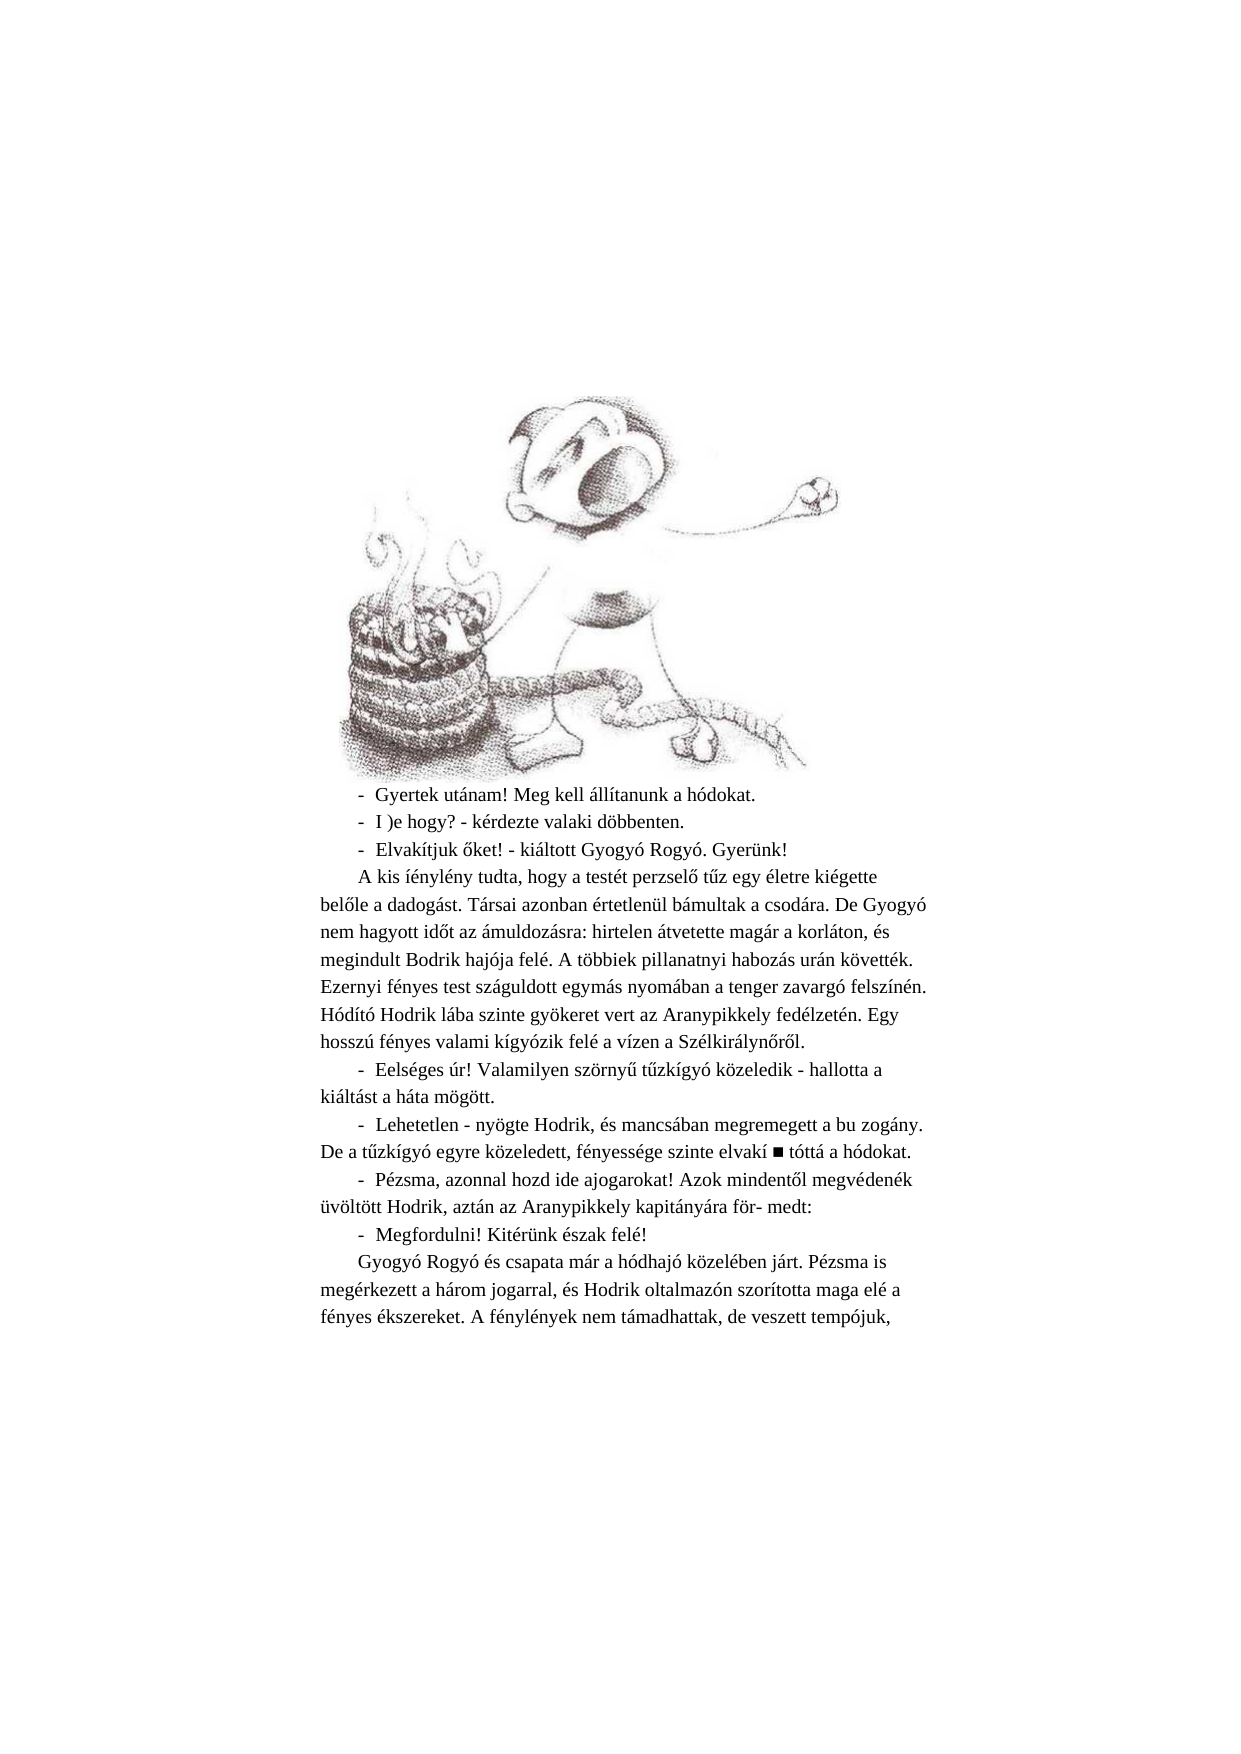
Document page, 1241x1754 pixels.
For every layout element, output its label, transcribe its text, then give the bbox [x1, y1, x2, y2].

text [320, 1250, 931, 1328]
text A kis íénylény tudta, hogy a testét perzselő tűz egy életre kiégette belőle a dadogást. Társai azonban értetlenül bámultak a csodára. De Gyogyó nem hagyott időt az ámuldozásra: hirtelen átvetette magár a korláton, és megindult Bodrik hajója felé. A többiek pillanatnyi habozás urán követték. Ezernyi fényes test száguldott egymás nyomában a tenger zavargó felszínén. Hódító Hodrik lába szinte gyökeret vert az Aranypikkely fedélzetén. Egy hosszú fényes valami kígyózik felé a vízen a Szélkirálynőről. [320, 865, 931, 1053]
list Elvakítjuk őket! - kiáltott Gyogyó Rogyó. Gyerünk! [320, 838, 931, 861]
list Lehetetlen - nyögte Hodrik, és mancsában megremegett a bu zogány. De a tűzkígyó egyre közeledett, fényessége szinte elvakí ■ tóttá a hódokat. [320, 1113, 931, 1163]
list Gyertek utánam! Meg kell állítanunk a hódokat. [320, 783, 931, 806]
list Megfordulni! Kitérünk észak felé! [320, 1223, 931, 1246]
picture [338, 396, 841, 783]
list Pézsma, azonnal hozd ide ajogarokat! Azok mindentől megvédenék üvöltött Hodrik, aztán az Aranypikkely kapitányára för- medt: [320, 1168, 931, 1218]
list I )e hogy? - kérdezte valaki döbbenten. [320, 810, 931, 833]
list Eelséges úr! Valamilyen szörnyű tűzkígyó közeledik - hallotta a kiáltást a háta mögött. [320, 1058, 931, 1108]
